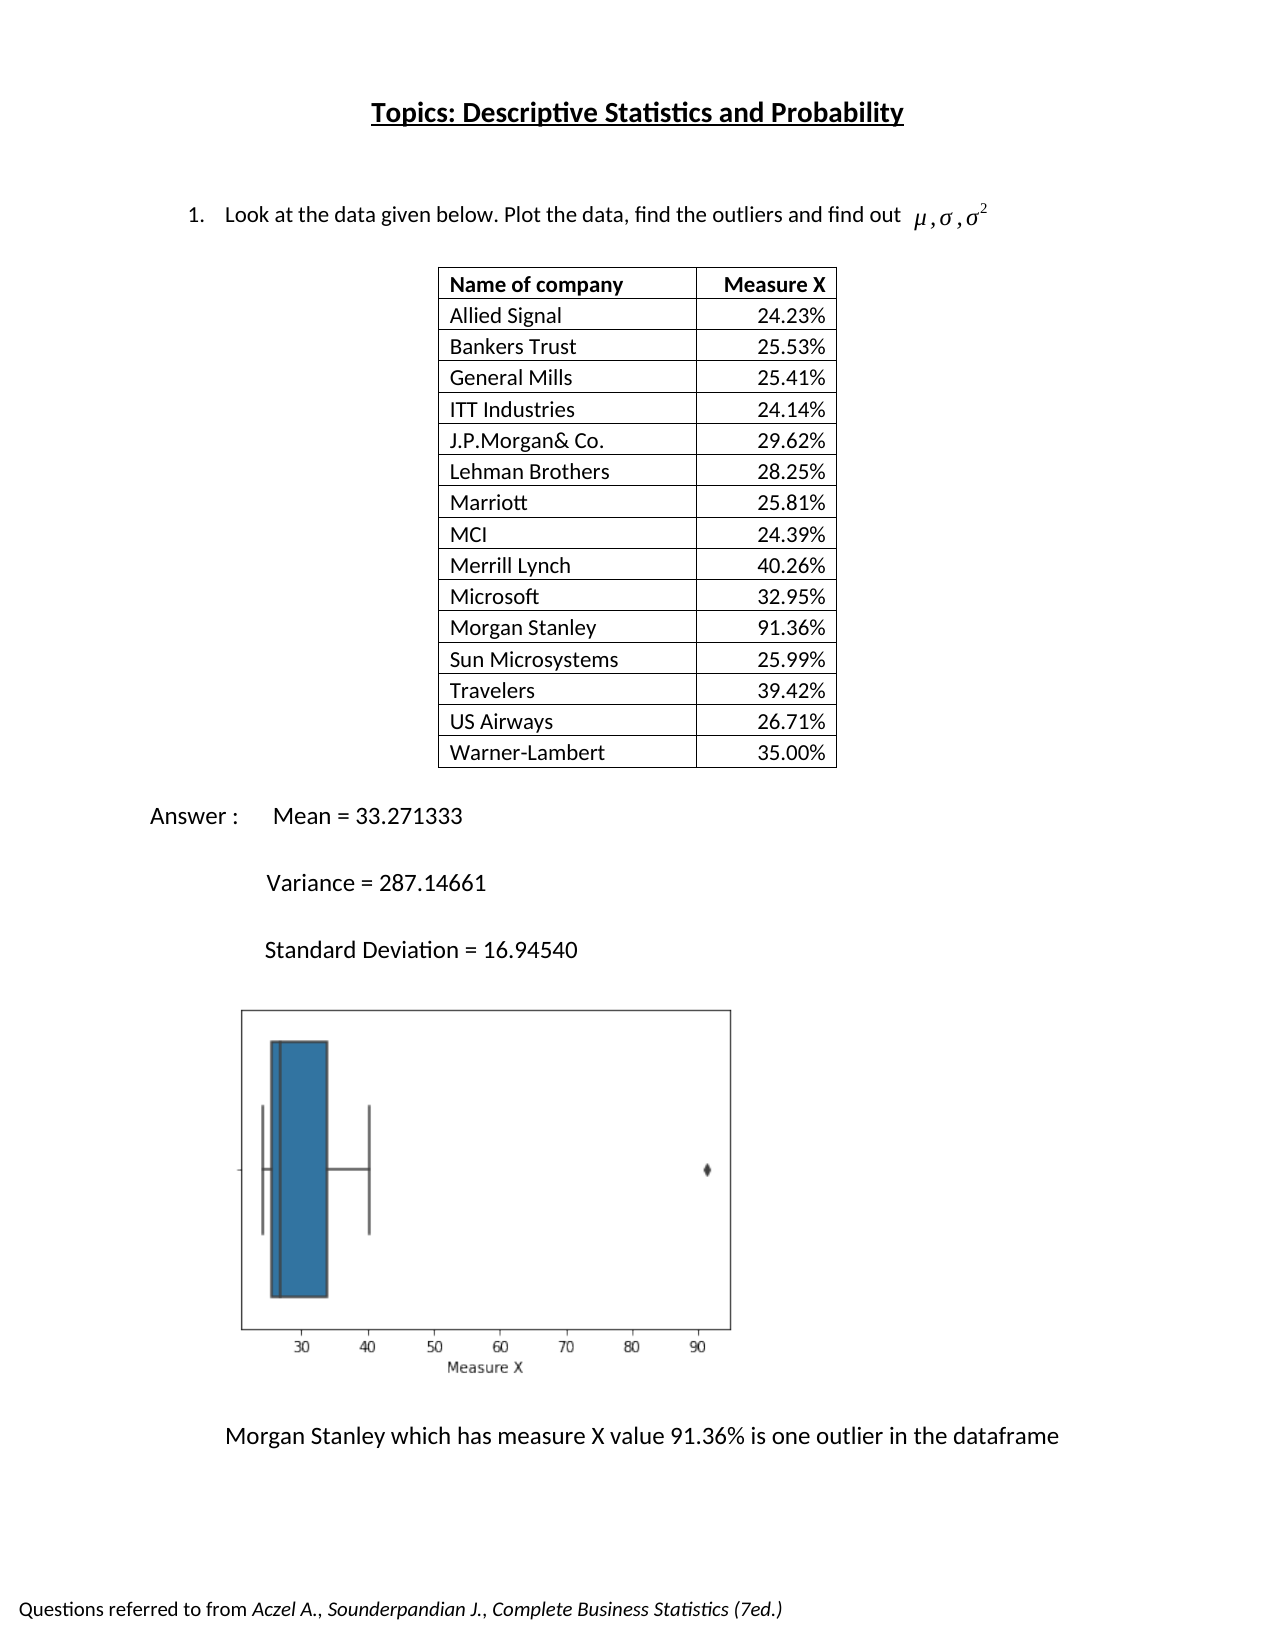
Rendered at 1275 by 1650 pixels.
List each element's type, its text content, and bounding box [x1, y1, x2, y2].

table_cell 25.41% [697, 361, 836, 392]
list Look at the data given below. Plot the data, find the outliers and find out [187, 199, 1125, 230]
table_cell Merrill Lynch [439, 549, 696, 579]
table_cell Morgan Stanley [439, 611, 696, 642]
table_cell 39.42% [697, 674, 836, 704]
table_cell 24.39% [697, 518, 836, 548]
table_cell Warner-Lambert [439, 736, 696, 767]
table_cell General Mills [439, 361, 696, 392]
table_cell Bankers Trust [439, 330, 696, 360]
list Standard Deviation = 16.94540 [225, 934, 1125, 965]
table_cell 25.53% [697, 330, 836, 360]
table_cell 91.36% [697, 611, 836, 642]
table_cell 25.81% [697, 486, 836, 517]
table_cell 32.95% [697, 580, 836, 610]
text Topics: Descriptive Statistics and Probability [150, 94, 1125, 129]
table_cell Sun Microsystems [439, 643, 696, 673]
table_cell Marriott [439, 486, 696, 517]
table_header Measure X [697, 268, 836, 298]
picture [225, 1001, 739, 1385]
table_cell J.P.Morgan& Co. [439, 424, 696, 454]
text Answer : Mean = 33.271333 [150, 800, 1125, 830]
table_header Name of company [439, 268, 696, 298]
table_cell Allied Signal [439, 299, 696, 329]
table_cell 25.99% [697, 643, 836, 673]
table_cell ITT Industries [439, 393, 696, 423]
table_cell MCI [439, 518, 696, 548]
table_cell Lehman Brothers [439, 455, 696, 485]
list Morgan Stanley which has measure X value 91.36% is one outlier in the dataframe [225, 1421, 1125, 1451]
table_cell 26.71% [697, 705, 836, 735]
table_cell 40.26% [697, 549, 836, 579]
table_cell 29.62% [697, 424, 836, 454]
list Variance = 287.14661 [225, 867, 1125, 897]
table_cell US Airways [439, 705, 696, 735]
table_cell 24.23% [697, 299, 836, 329]
table_cell 35.00% [697, 736, 836, 767]
table_cell Microsoft [439, 580, 696, 610]
table_cell 28.25% [697, 455, 836, 485]
table_cell Travelers [439, 674, 696, 704]
table_cell 24.14% [697, 393, 836, 423]
